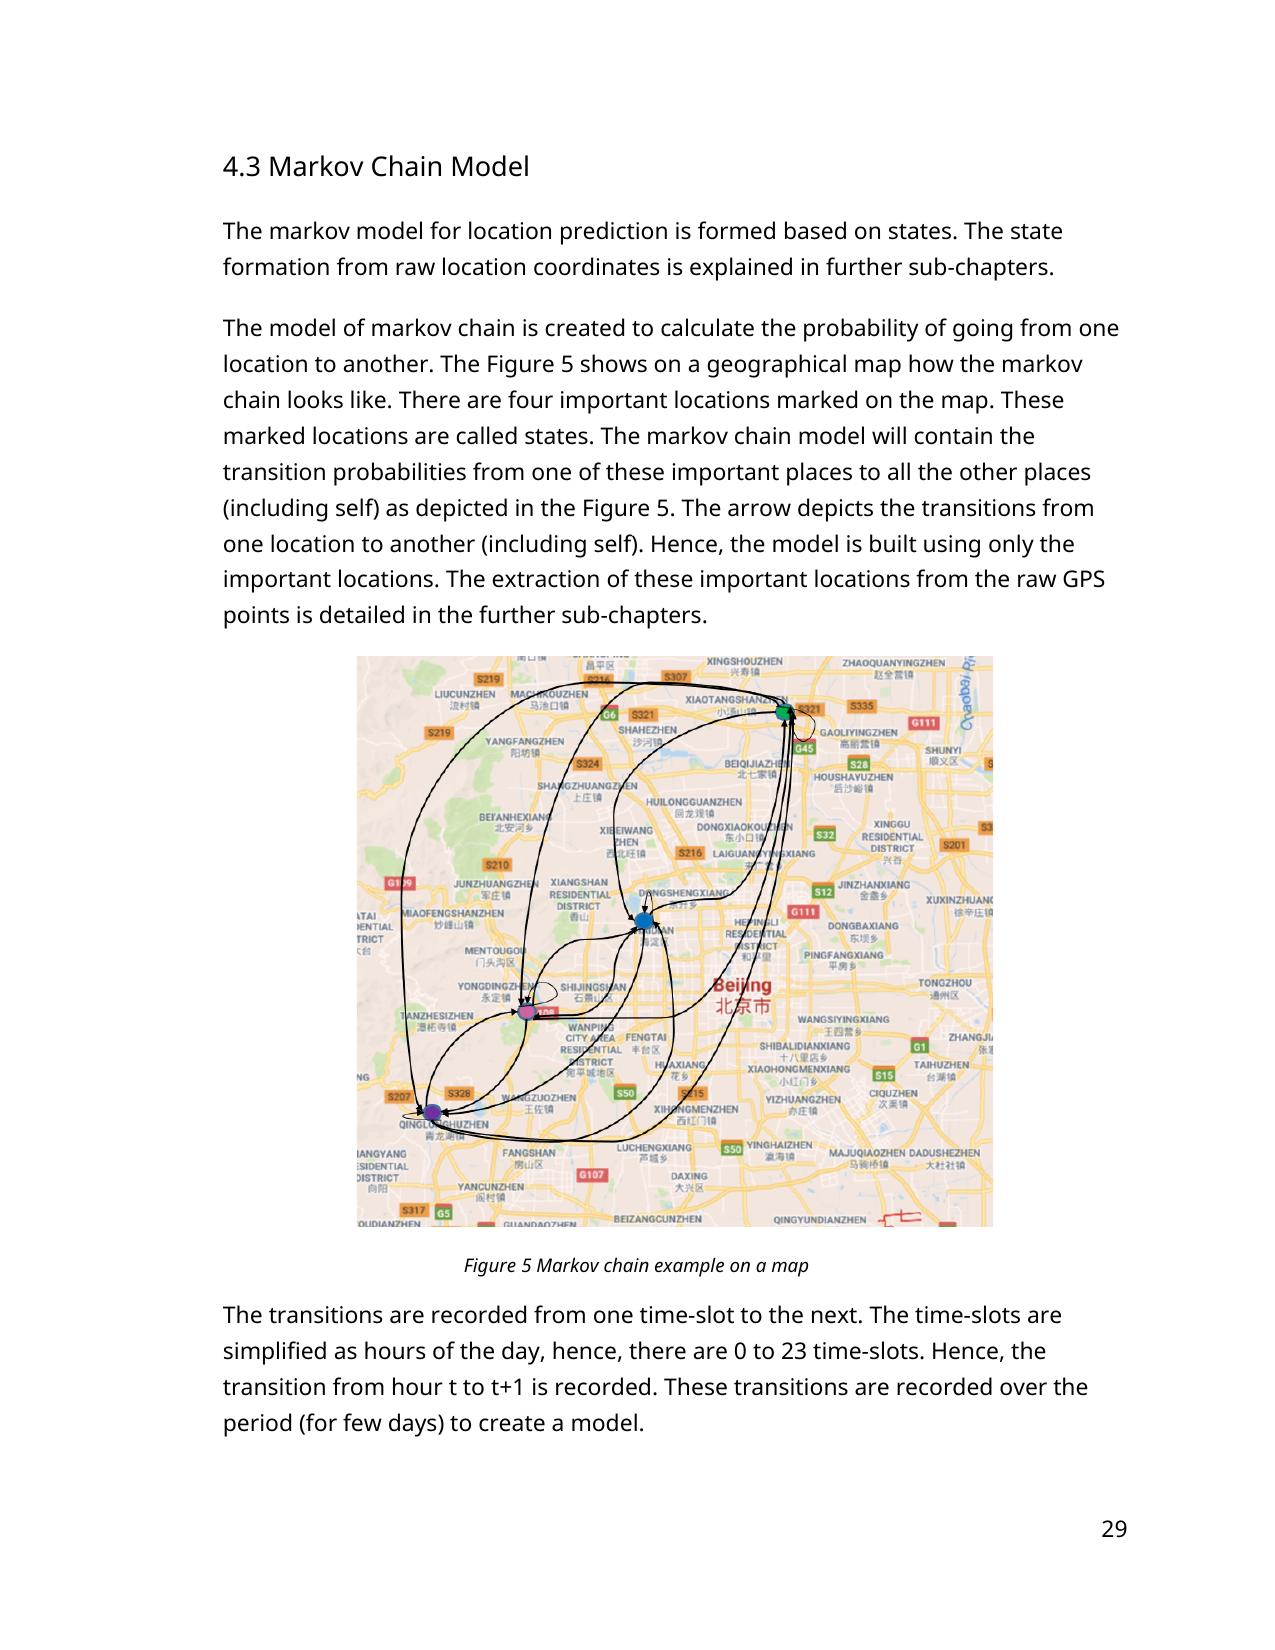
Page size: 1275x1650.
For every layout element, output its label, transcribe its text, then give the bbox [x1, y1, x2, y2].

subtitle 4.3 Markov Chain Model [148, 148, 1127, 184]
text The markov model for location prediction is formed based on states. The state formation from raw location coordinates is explained in further sub-chapters. [223, 215, 1127, 282]
text The model of markov chain is created to calculate the probability of going from one location to another. The Figure 5 shows on a geographical map how the markov chain looks like. There are four important locations marked on the map. These marked locations are called states. The markov chain model will contain the transition probabilities from one of these important places to all the other places (including self) as depicted in the Figure 5. The arrow depicts the transitions from one location to another (including self). Hence, the model is built using only the important locations. The extraction of these important locations from the raw GPS points is detailed in the further sub-chapters. [223, 312, 1127, 631]
text Figure 5 Markov chain example on a map [148, 1253, 1127, 1278]
picture [356, 656, 994, 1227]
text The transitions are recorded from one time-slot to the next. The time-slots are simplified as hours of the day, hence, there are 0 to 23 time-slots. Hence, the transition from hour t to t+1 is recorded. These transitions are recorded over the period (for few days) to create a model. [223, 1299, 1127, 1438]
